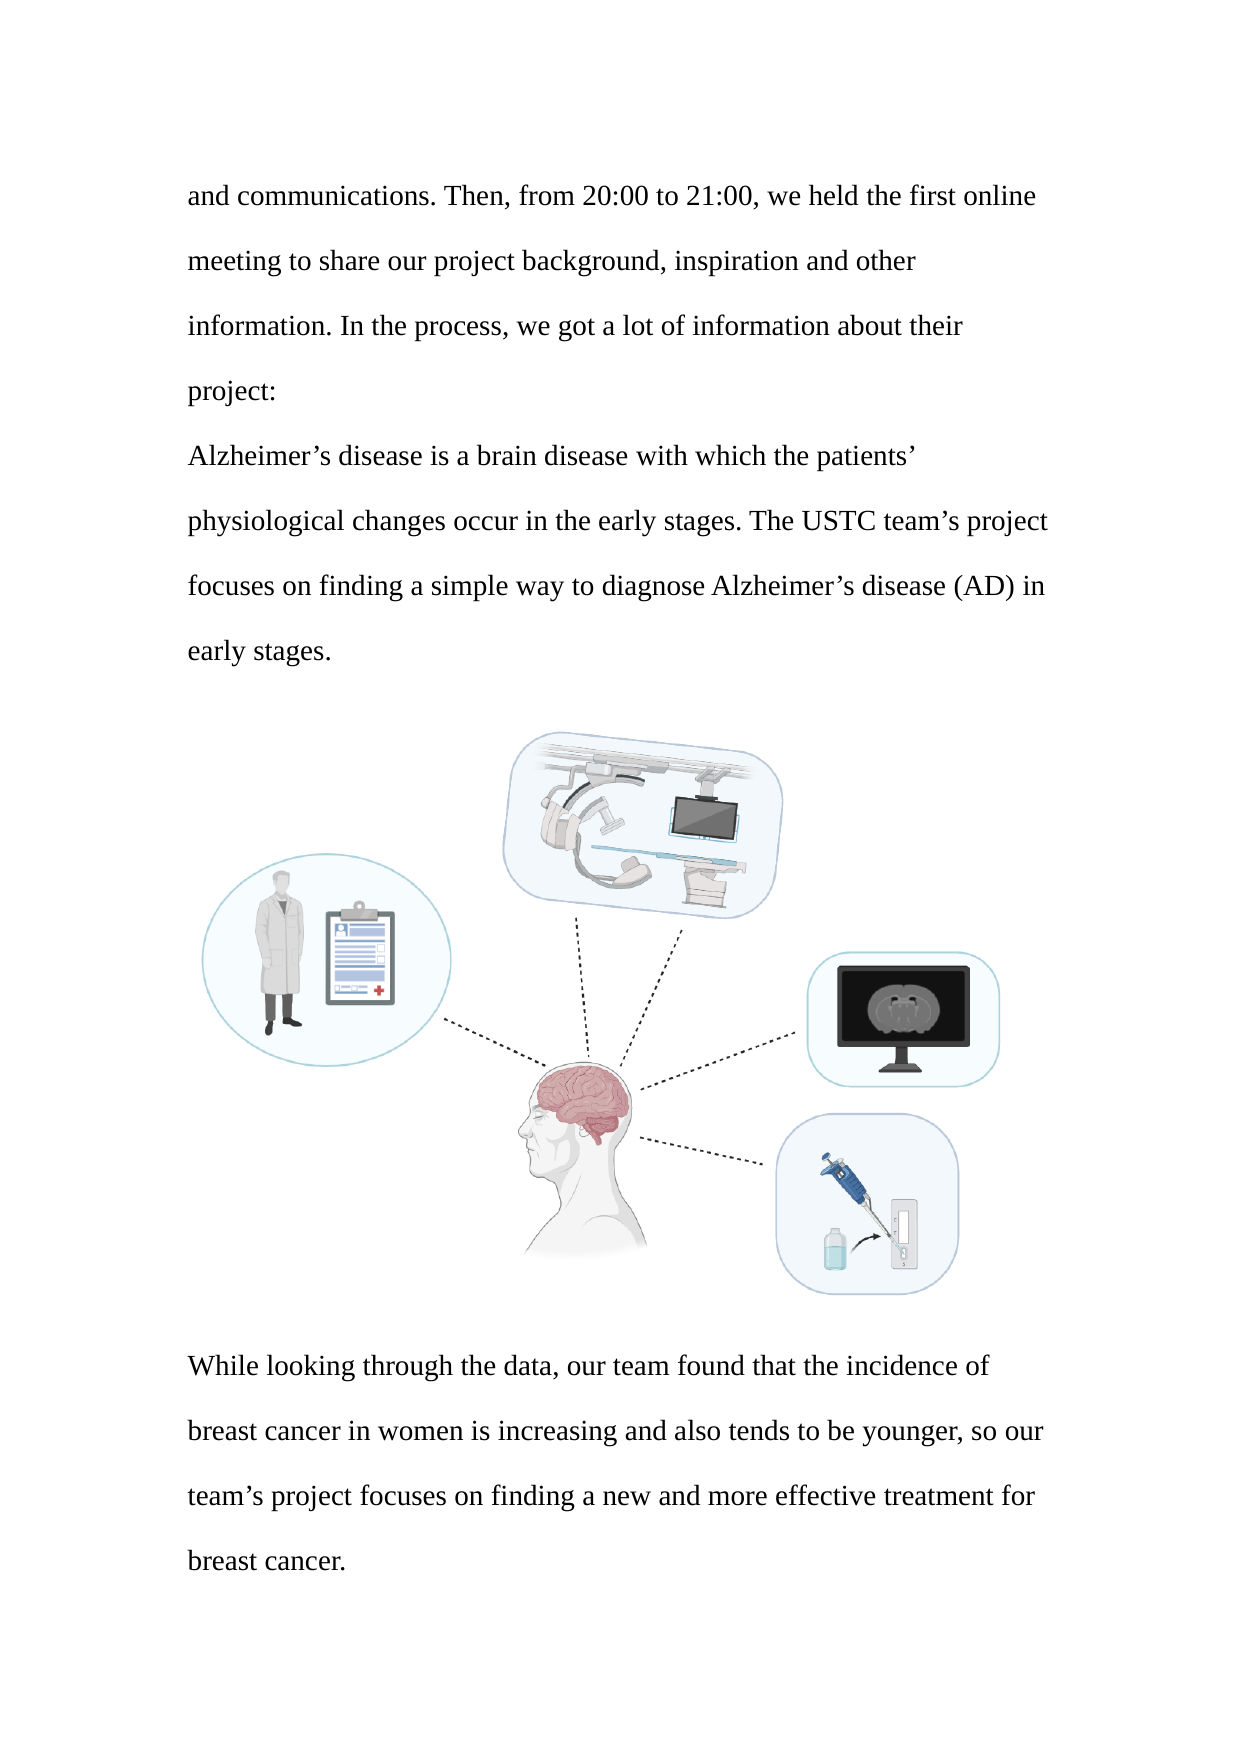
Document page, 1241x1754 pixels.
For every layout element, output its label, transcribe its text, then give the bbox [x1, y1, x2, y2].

text While looking through the data, our team found that the incidence of breast cancer in women is increasing and also tends to be younger, so our team’s project focuses on finding a new and more effective treatment for breast cancer. [187, 1332, 1053, 1592]
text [187, 162, 1053, 422]
text Alzheimer’s disease is a brain disease with which the patients’ physiological changes occur in the early stages. The USTC team’s project focuses on finding a simple way to diagnose Alzheimer’s disease (AD) in early stages. [187, 422, 1053, 682]
picture [187, 714, 1092, 1310]
